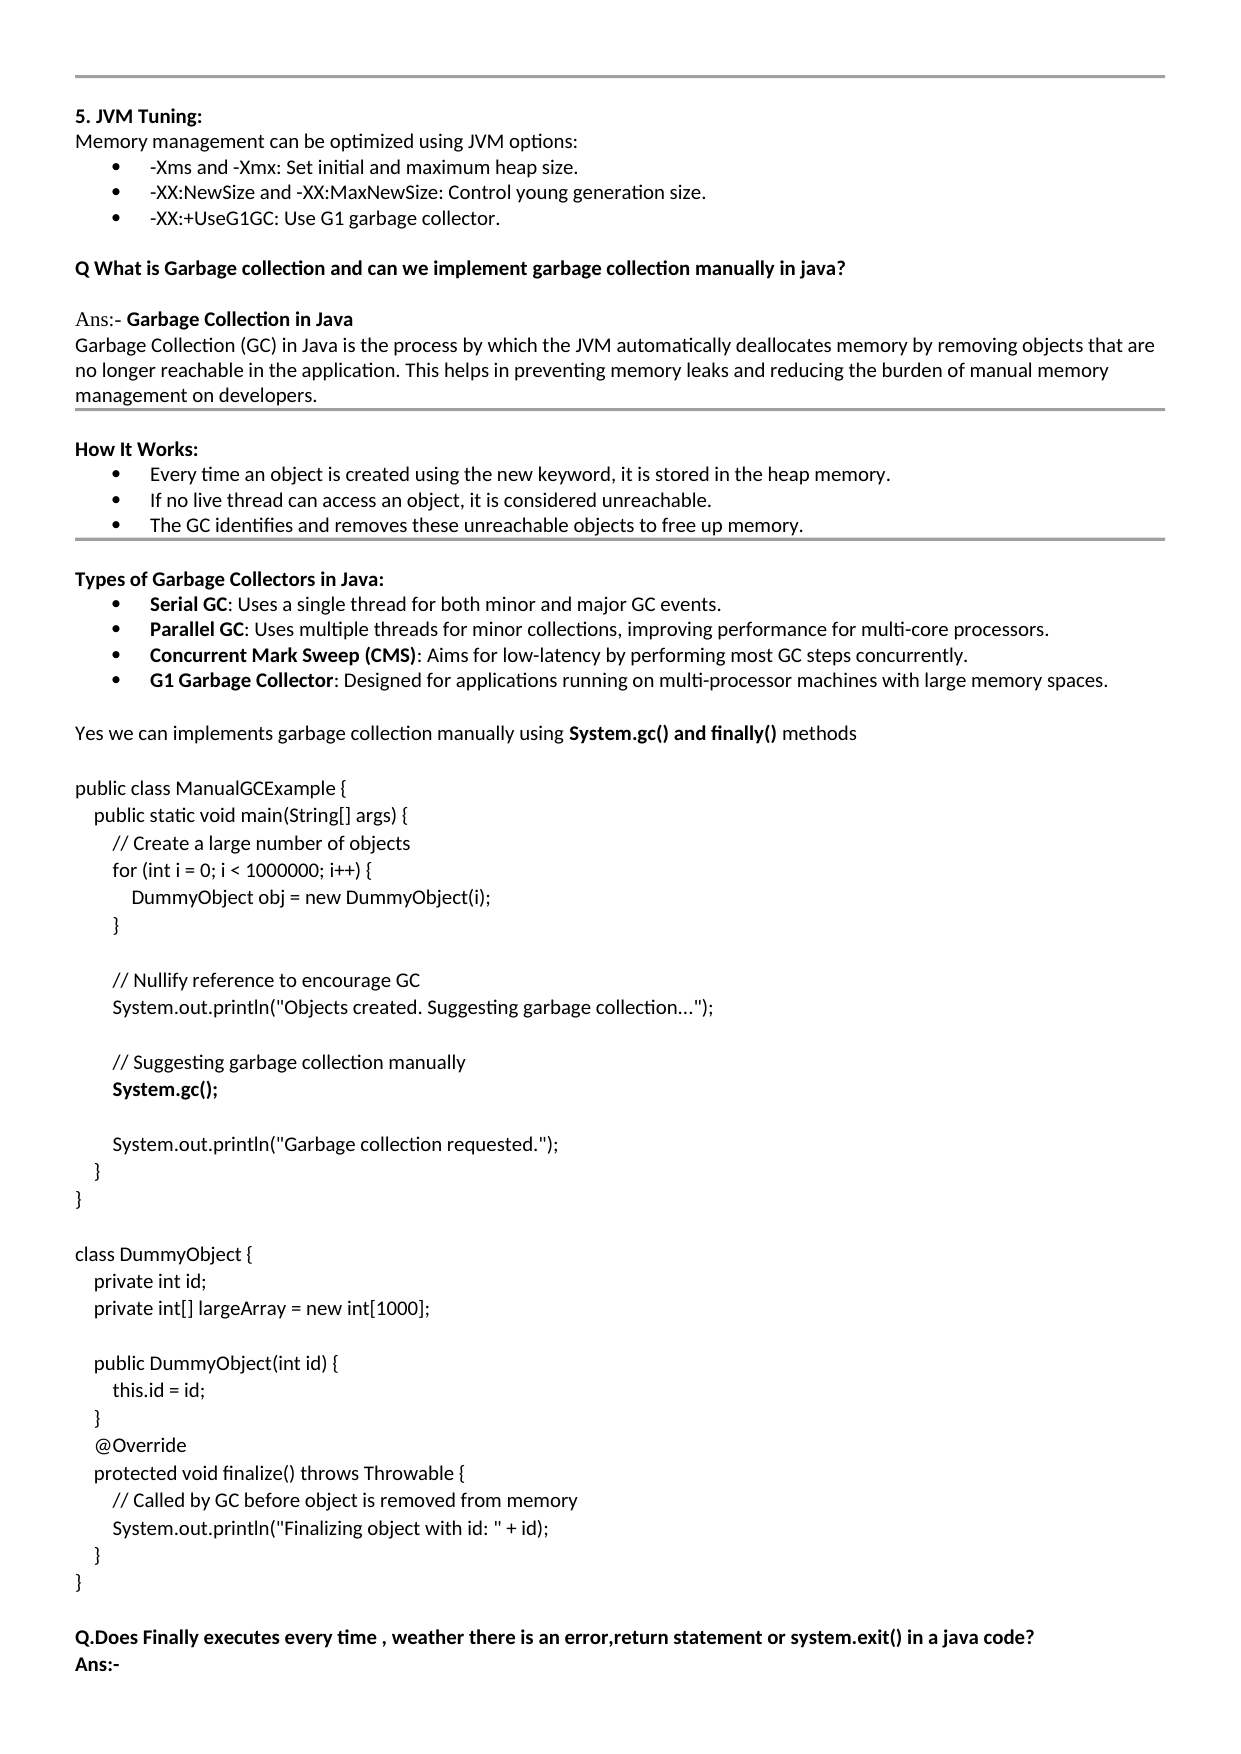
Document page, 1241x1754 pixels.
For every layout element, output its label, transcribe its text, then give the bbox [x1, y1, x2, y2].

text public DummyObject(int id) { [75, 1350, 1165, 1376]
list Serial GC: Uses a single thread for both minor and major GC events. [112, 591, 1165, 617]
text DummyObject obj = new DummyObject(i); [75, 884, 1165, 910]
text // Suggesting garbage collection manually [75, 1049, 1165, 1074]
text } [75, 1405, 1165, 1431]
list Concurrent Mark Sweep (CMS): Aims for low-latency by performing most GC steps concurrently. [112, 642, 1165, 667]
text } [75, 1186, 1165, 1211]
text Q What is Garbage collection and can we implement garbage collection manually in java? [75, 256, 1165, 281]
text } [75, 1542, 1165, 1567]
text Yes we can implements garbage collection manually using System.gc() and finally() methods [75, 720, 1165, 746]
text Memory management can be optimized using JVM options: [75, 128, 1165, 154]
list G1 Garbage Collector: Designed for applications running on multi-processor machines with large memory spaces. [112, 667, 1165, 693]
text Q.Does Finally executes every time , weather there is an error,return statement or system.exit() in a java code? [75, 1624, 1165, 1650]
list If no live thread can access an object, it is considered unreachable. [112, 487, 1165, 512]
text System.out.println("Objects created. Suggesting garbage collection..."); [75, 994, 1165, 1019]
text // Called by GC before object is removed from memory [75, 1487, 1165, 1513]
text Ans:- [75, 1652, 1165, 1677]
text // Nullify reference to encourage GC [75, 967, 1165, 992]
text Garbage Collection (GC) in Java is the process by which the JVM automatically deallocates memory by removing objects that are no longer reachable in the application. This helps in preventing memory leaks and reducing the burden of manual memory management on developers. [75, 332, 1165, 408]
text How It Works: [75, 436, 1165, 461]
text System.out.println("Finalizing object with id: " + id); [75, 1515, 1165, 1540]
text } [75, 912, 1165, 937]
list The GC identifies and removes these unreachable objects to free up memory. [112, 512, 1165, 537]
list Every time an object is created using the new keyword, it is stored in the heap memory. [112, 461, 1165, 487]
text class DummyObject { [75, 1241, 1165, 1266]
list -Xms and -Xmx: Set initial and maximum heap size. [112, 154, 1165, 179]
text } [75, 1158, 1165, 1184]
text public static void main(String[] args) { [75, 802, 1165, 828]
text Ans:- Garbage Collection in Java [75, 306, 1165, 332]
text // Create a large number of objects [75, 830, 1165, 855]
list Parallel GC: Uses multiple threads for minor collections, improving performance for multi-core processors. [112, 617, 1165, 642]
text } [75, 1569, 1165, 1595]
text System.out.println("Garbage collection requested."); [75, 1131, 1165, 1157]
text private int[] largeArray = new int[1000]; [75, 1296, 1165, 1321]
text 5. JVM Tuning: [75, 103, 1165, 128]
text for (int i = 0; i < 1000000; i++) { [75, 857, 1165, 883]
text Types of Garbage Collectors in Java: [75, 566, 1165, 591]
list -XX:NewSize and -XX:MaxNewSize: Control young generation size. [112, 179, 1165, 205]
text this.id = id; [75, 1378, 1165, 1403]
text private int id; [75, 1268, 1165, 1293]
list -XX:+UseG1GC: Use G1 garbage collector. [112, 205, 1165, 230]
text System.gc(); [75, 1076, 1165, 1102]
text protected void finalize() throws Throwable { [75, 1460, 1165, 1485]
text @Override [75, 1432, 1165, 1458]
text public class ManualGCExample { [75, 775, 1165, 800]
